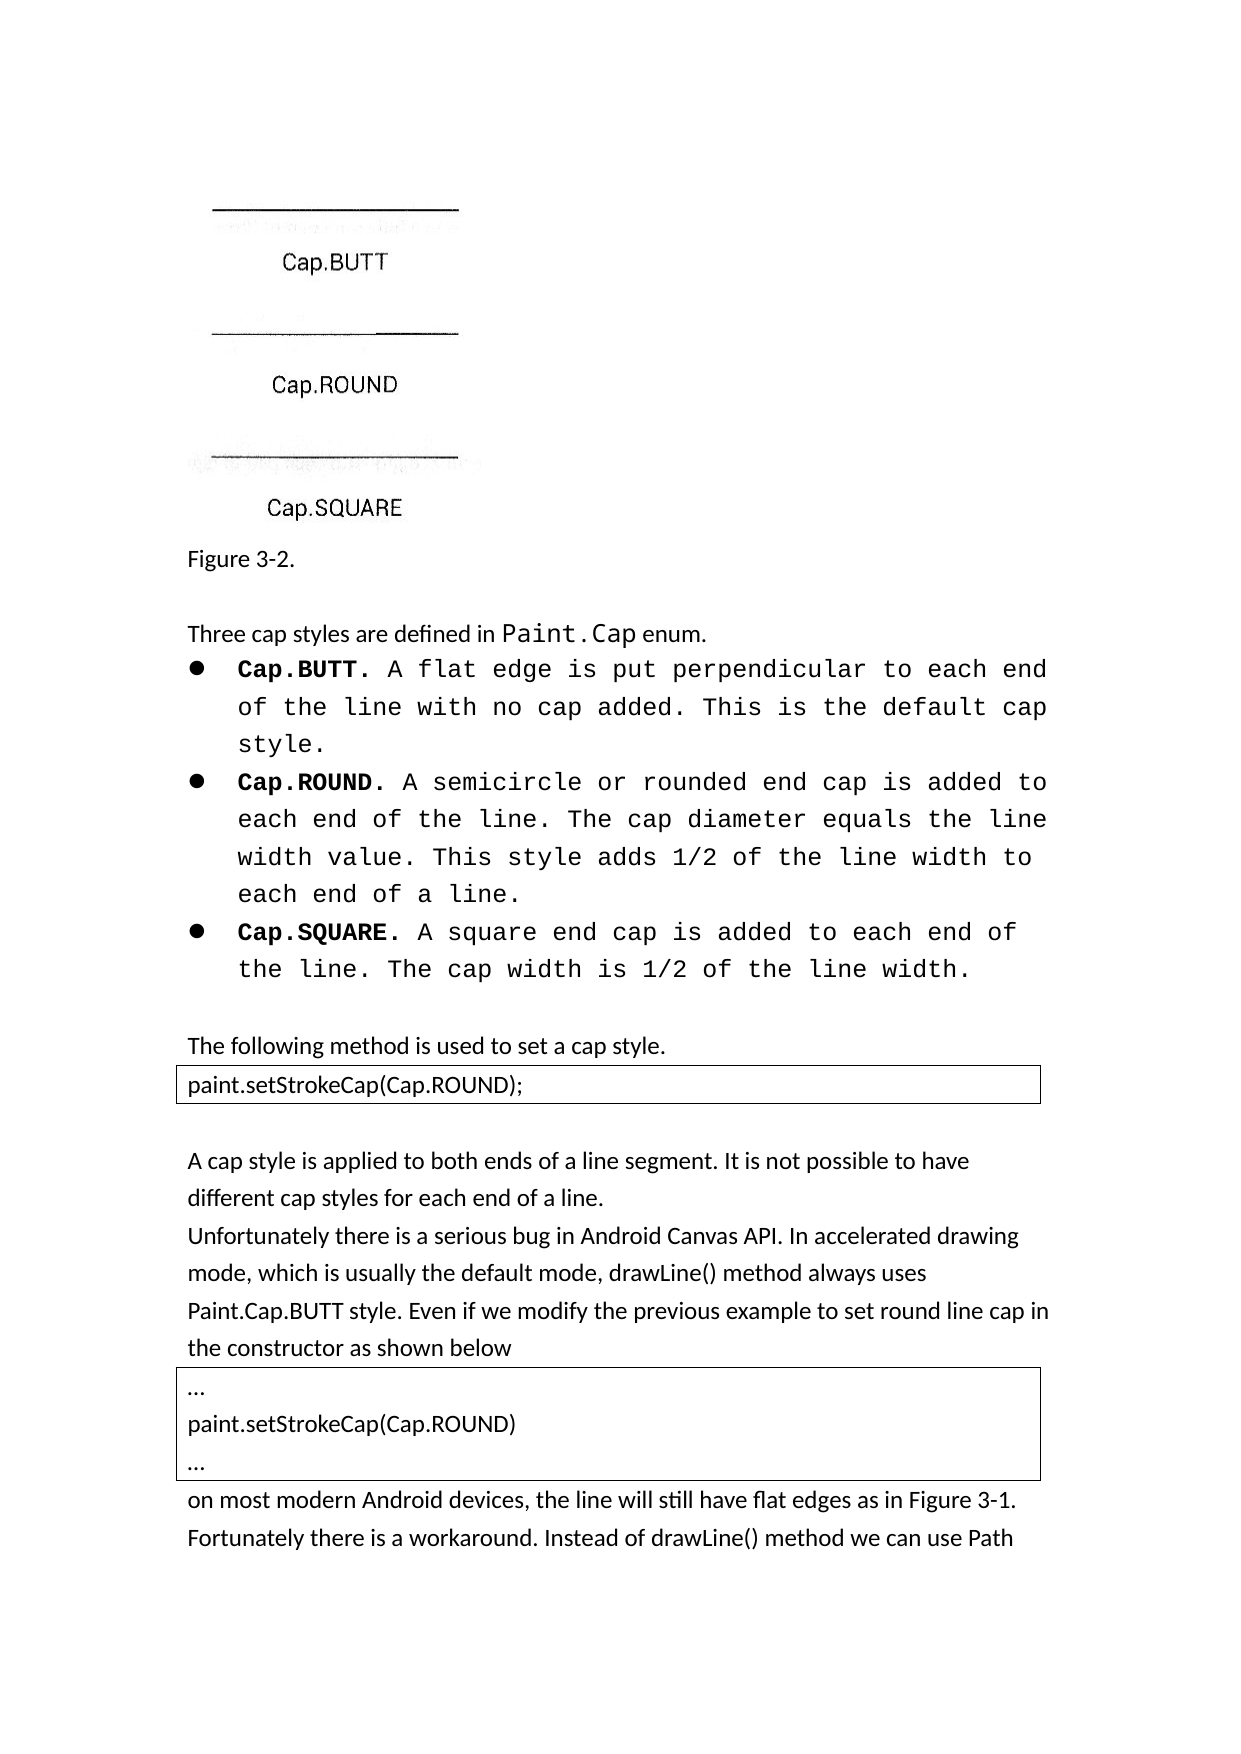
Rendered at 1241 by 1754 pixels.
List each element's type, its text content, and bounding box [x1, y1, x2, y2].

picture [187, 173, 481, 531]
table_header paint.setStrokeCap(Cap.ROUND); [177, 1066, 1040, 1103]
text Figure 3-2. [187, 539, 1053, 577]
text A cap style is applied to both ends of a line segment. It is not possible to have different cap styles for each end of a line. [187, 1142, 1053, 1217]
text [187, 1481, 1053, 1556]
list Cap.BUTT. A flat edge is put perpendicular to each end of the line with no cap added. This is the default cap style. [187, 652, 1053, 764]
list Cap.ROUND. A semicircle or rounded end cap is added to each end of the line. The cap diameter equals the line width value. This style adds 1/2 of the line width to each end of a line. [187, 764, 1053, 914]
text Unfortunately there is a serious bug in Android Canvas API. In accelerated drawing mode, which is usually the default mode, drawLine() method always uses Paint.Cap.BUTT style. Even if we modify the previous example to set round line cap in the constructor as shown below [187, 1217, 1053, 1367]
text Three cap styles are defined in Paint.Cap enum. [187, 614, 1053, 652]
list Cap.SQUARE. A square end cap is added to each end of the line. The cap width is 1/2 of the line width. [187, 914, 1053, 989]
table_header … paint.setStrokeCap(Cap.ROUND) … [177, 1368, 1040, 1480]
text The following method is used to set a cap style. [187, 1027, 1053, 1064]
